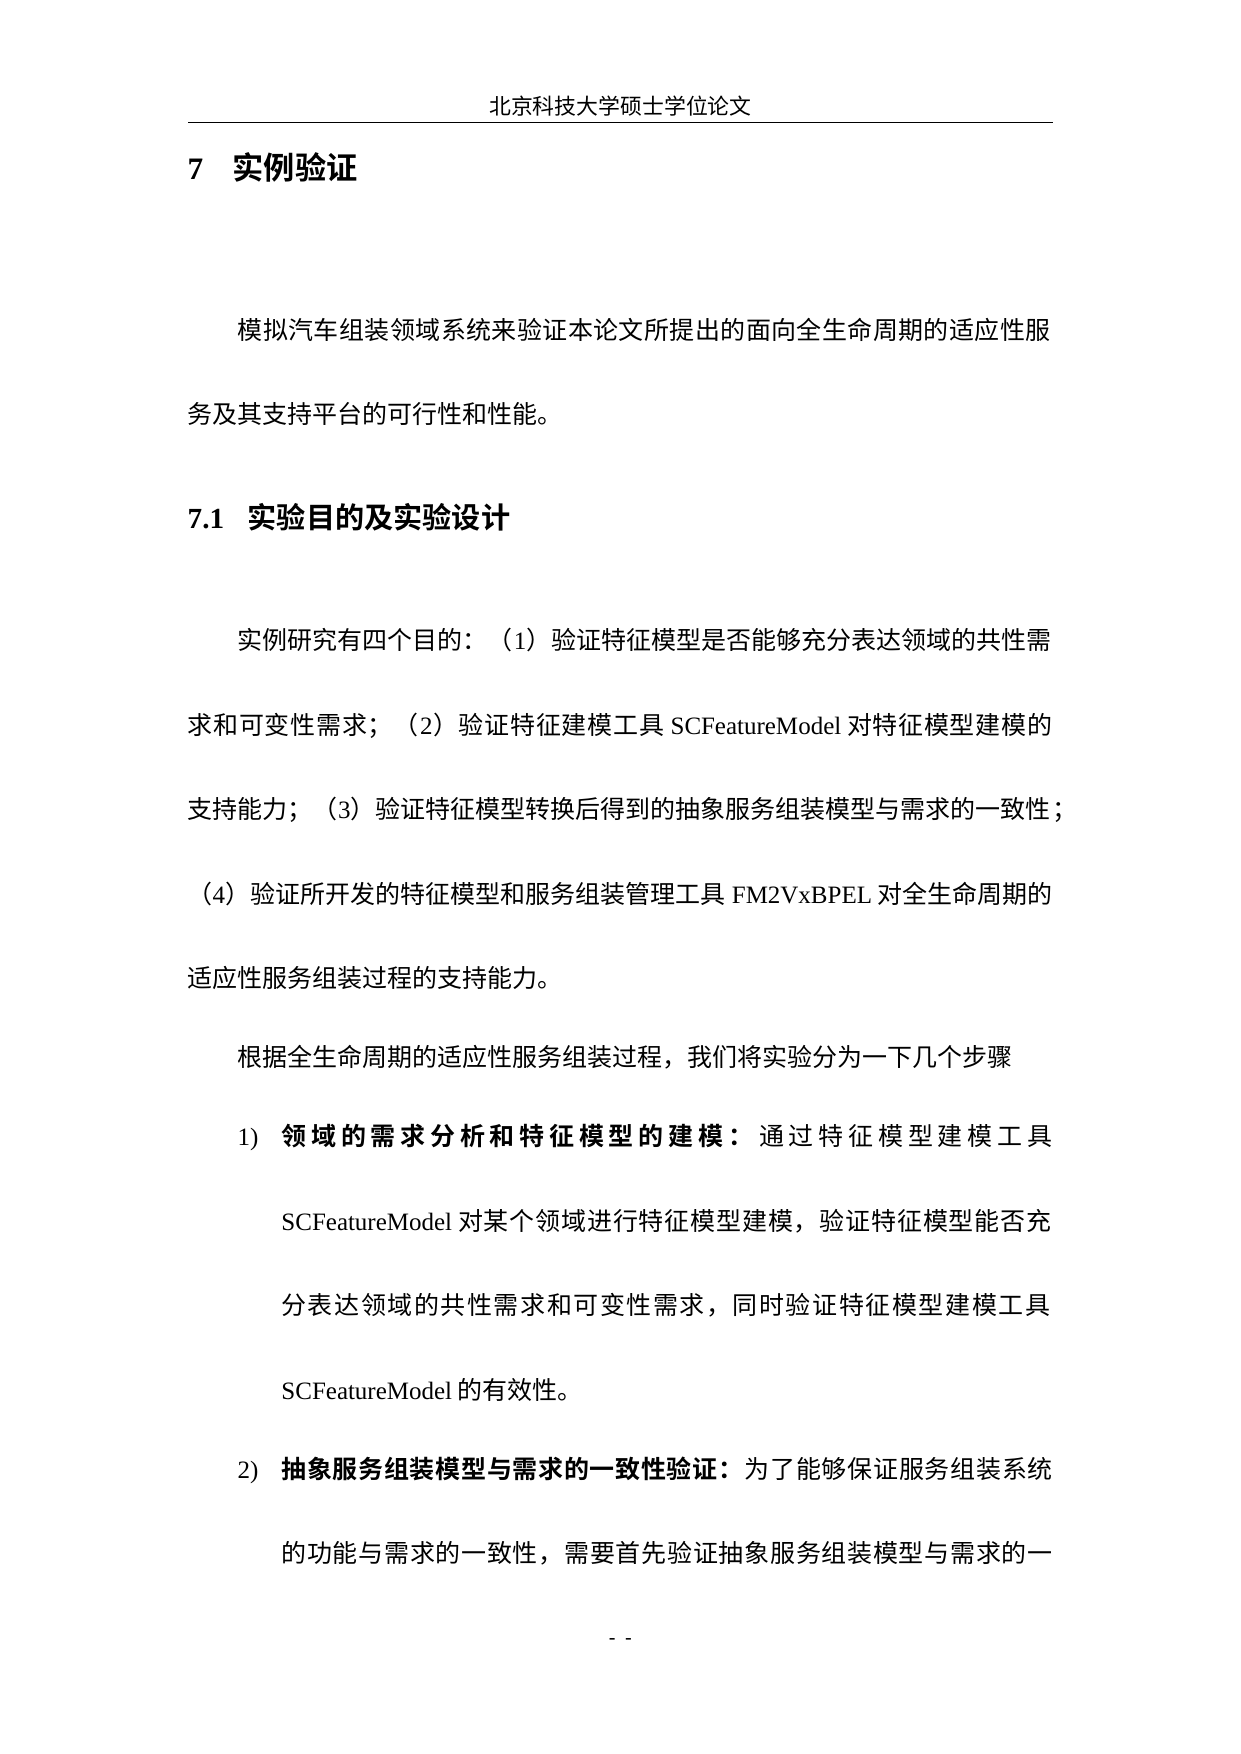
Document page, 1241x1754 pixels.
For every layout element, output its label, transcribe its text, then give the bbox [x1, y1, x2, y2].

text 根据全生命周期的适应性服务组装过程，我们将实验分为一下几个步骤 [187, 1023, 1053, 1088]
text 模拟汽车组装领域系统来验证本论文所提出的面向全生命周期的适应性服务及其支持平台的可行性和性能。 [187, 296, 1053, 445]
subtitle 实验目的及实验设计 [187, 483, 1053, 548]
subtitle 实例验证 [187, 133, 1053, 198]
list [237, 1435, 1053, 1584]
list 领域的需求分析和特征模型的建模：通过特征模型建模工具SCFeatureModel对某个领域进行特征模型建模，验证特征模型能否充分表达领域的共性需求和可变性需求，同时验证特征模型建模工具SCFeatureModel的有效性。 [237, 1102, 1053, 1421]
text 实例研究有四个目的：（1）验证特征模型是否能够充分表达领域的共性需求和可变性需求；（2）验证特征建模工具SCFeatureModel对特征模型建模的支持能力；（3）验证特征模型转换后得到的抽象服务组装模型与需求的一致性；（4）验证所开发的特征模型和服务组装管理工具FM2VxBPEL对全生命周期的适应性服务组装过程的支持能力。 [187, 606, 1053, 1009]
